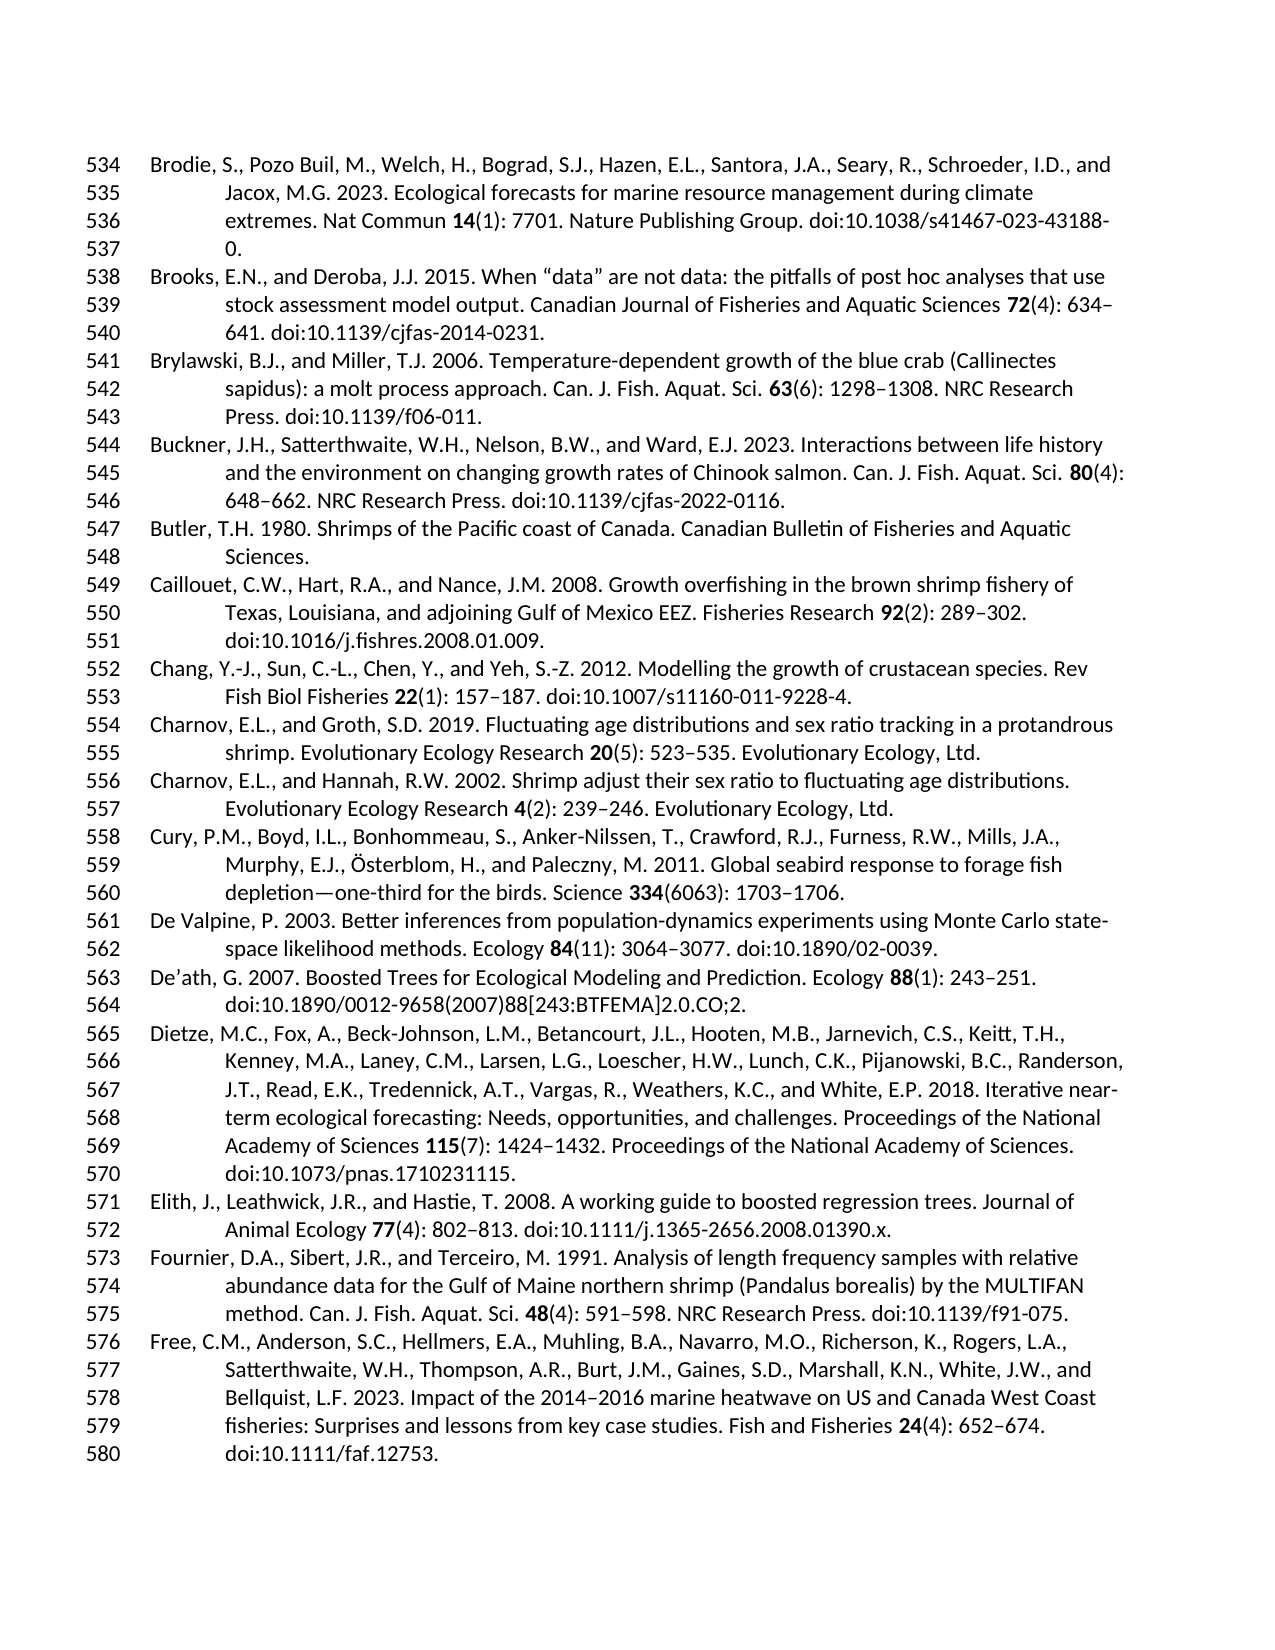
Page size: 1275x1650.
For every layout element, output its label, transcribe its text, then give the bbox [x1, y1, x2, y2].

text Chang, Y.-J., Sun, C.-L., Chen, Y., and Yeh, S.-Z. 2012. Modelling the growth of crustacean species. Rev Fish Biol Fisheries 22(1): 157–187. doi:10.1007/s11160-011-9228-4. [150, 654, 1125, 710]
text Caillouet, C.W., Hart, R.A., and Nance, J.M. 2008. Growth overfishing in the brown shrimp fishery of Texas, Louisiana, and adjoining Gulf of Mexico EEZ. Fisheries Research 92(2): 289–302. doi:10.1016/j.fishres.2008.01.009. [150, 570, 1125, 654]
text De’ath, G. 2007. Boosted Trees for Ecological Modeling and Prediction. Ecology 88(1): 243–251. doi:10.1890/0012-9658(2007)88[243:BTFEMA]2.0.CO;2. [150, 963, 1125, 1019]
text Brooks, E.N., and Deroba, J.J. 2015. When “data” are not data: the pitfalls of post hoc analyses that use stock assessment model output. Canadian Journal of Fisheries and Aquatic Sciences 72(4): 634–641. doi:10.1139/cjfas-2014-0231. [150, 262, 1125, 346]
text Charnov, E.L., and Hannah, R.W. 2002. Shrimp adjust their sex ratio to fluctuating age distributions. Evolutionary Ecology Research 4(2): 239–246. Evolutionary Ecology, Ltd. [150, 766, 1125, 822]
text Cury, P.M., Boyd, I.L., Bonhommeau, S., Anker-Nilssen, T., Crawford, R.J., Furness, R.W., Mills, J.A., Murphy, E.J., Österblom, H., and Paleczny, M. 2011. Global seabird response to forage fish depletion—one-third for the birds. Science 334(6063): 1703–1706. [150, 822, 1125, 907]
text De Valpine, P. 2003. Better inferences from population-dynamics experiments using Monte Carlo state-space likelihood methods. Ecology 84(11): 3064–3077. doi:10.1890/02-0039. [150, 907, 1125, 963]
text Dietze, M.C., Fox, A., Beck-Johnson, L.M., Betancourt, J.L., Hooten, M.B., Jarnevich, C.S., Keitt, T.H., Kenney, M.A., Laney, C.M., Larsen, L.G., Loescher, H.W., Lunch, C.K., Pijanowski, B.C., Randerson, J.T., Read, E.K., Tredennick, A.T., Vargas, R., Weathers, K.C., and White, E.P. 2018. Iterative near-term ecological forecasting: Needs, opportunities, and challenges. Proceedings of the National Academy of Sciences 115(7): 1424–1432. Proceedings of the National Academy of Sciences. doi:10.1073/pnas.1710231115. [150, 1019, 1125, 1187]
text Free, C.M., Anderson, S.C., Hellmers, E.A., Muhling, B.A., Navarro, M.O., Richerson, K., Rogers, L.A., Satterthwaite, W.H., Thompson, A.R., Burt, J.M., Gaines, S.D., Marshall, K.N., White, J.W., and Bellquist, L.F. 2023. Impact of the 2014–2016 marine heatwave on US and Canada West Coast fisheries: Surprises and lessons from key case studies. Fish and Fisheries 24(4): 652–674. doi:10.1111/faf.12753. [150, 1327, 1125, 1467]
text Elith, J., Leathwick, J.R., and Hastie, T. 2008. A working guide to boosted regression trees. Journal of Animal Ecology 77(4): 802–813. doi:10.1111/j.1365-2656.2008.01390.x. [150, 1187, 1125, 1243]
text Charnov, E.L., and Groth, S.D. 2019. Fluctuating age distributions and sex ratio tracking in a protandrous shrimp. Evolutionary Ecology Research 20(5): 523–535. Evolutionary Ecology, Ltd. [150, 710, 1125, 766]
text Buckner, J.H., Satterthwaite, W.H., Nelson, B.W., and Ward, E.J. 2023. Interactions between life history and the environment on changing growth rates of Chinook salmon. Can. J. Fish. Aquat. Sci. 80(4): 648–662. NRC Research Press. doi:10.1139/cjfas-2022-0116. [150, 430, 1125, 514]
text Butler, T.H. 1980. Shrimps of the Pacific coast of Canada. Canadian Bulletin of Fisheries and Aquatic Sciences. [150, 514, 1125, 570]
text Brylawski, B.J., and Miller, T.J. 2006. Temperature-dependent growth of the blue crab (Callinectes sapidus): a molt process approach. Can. J. Fish. Aquat. Sci. 63(6): 1298–1308. NRC Research Press. doi:10.1139/f06-011. [150, 346, 1125, 430]
text Brodie, S., Pozo Buil, M., Welch, H., Bograd, S.J., Hazen, E.L., Santora, J.A., Seary, R., Schroeder, I.D., and Jacox, M.G. 2023. Ecological forecasts for marine resource management during climate extremes. Nat Commun 14(1): 7701. Nature Publishing Group. doi:10.1038/s41467-023-43188-0. [150, 150, 1125, 262]
text Fournier, D.A., Sibert, J.R., and Terceiro, M. 1991. Analysis of length frequency samples with relative abundance data for the Gulf of Maine northern shrimp (Pandalus borealis) by the MULTIFAN method. Can. J. Fish. Aquat. Sci. 48(4): 591–598. NRC Research Press. doi:10.1139/f91-075. [150, 1243, 1125, 1327]
